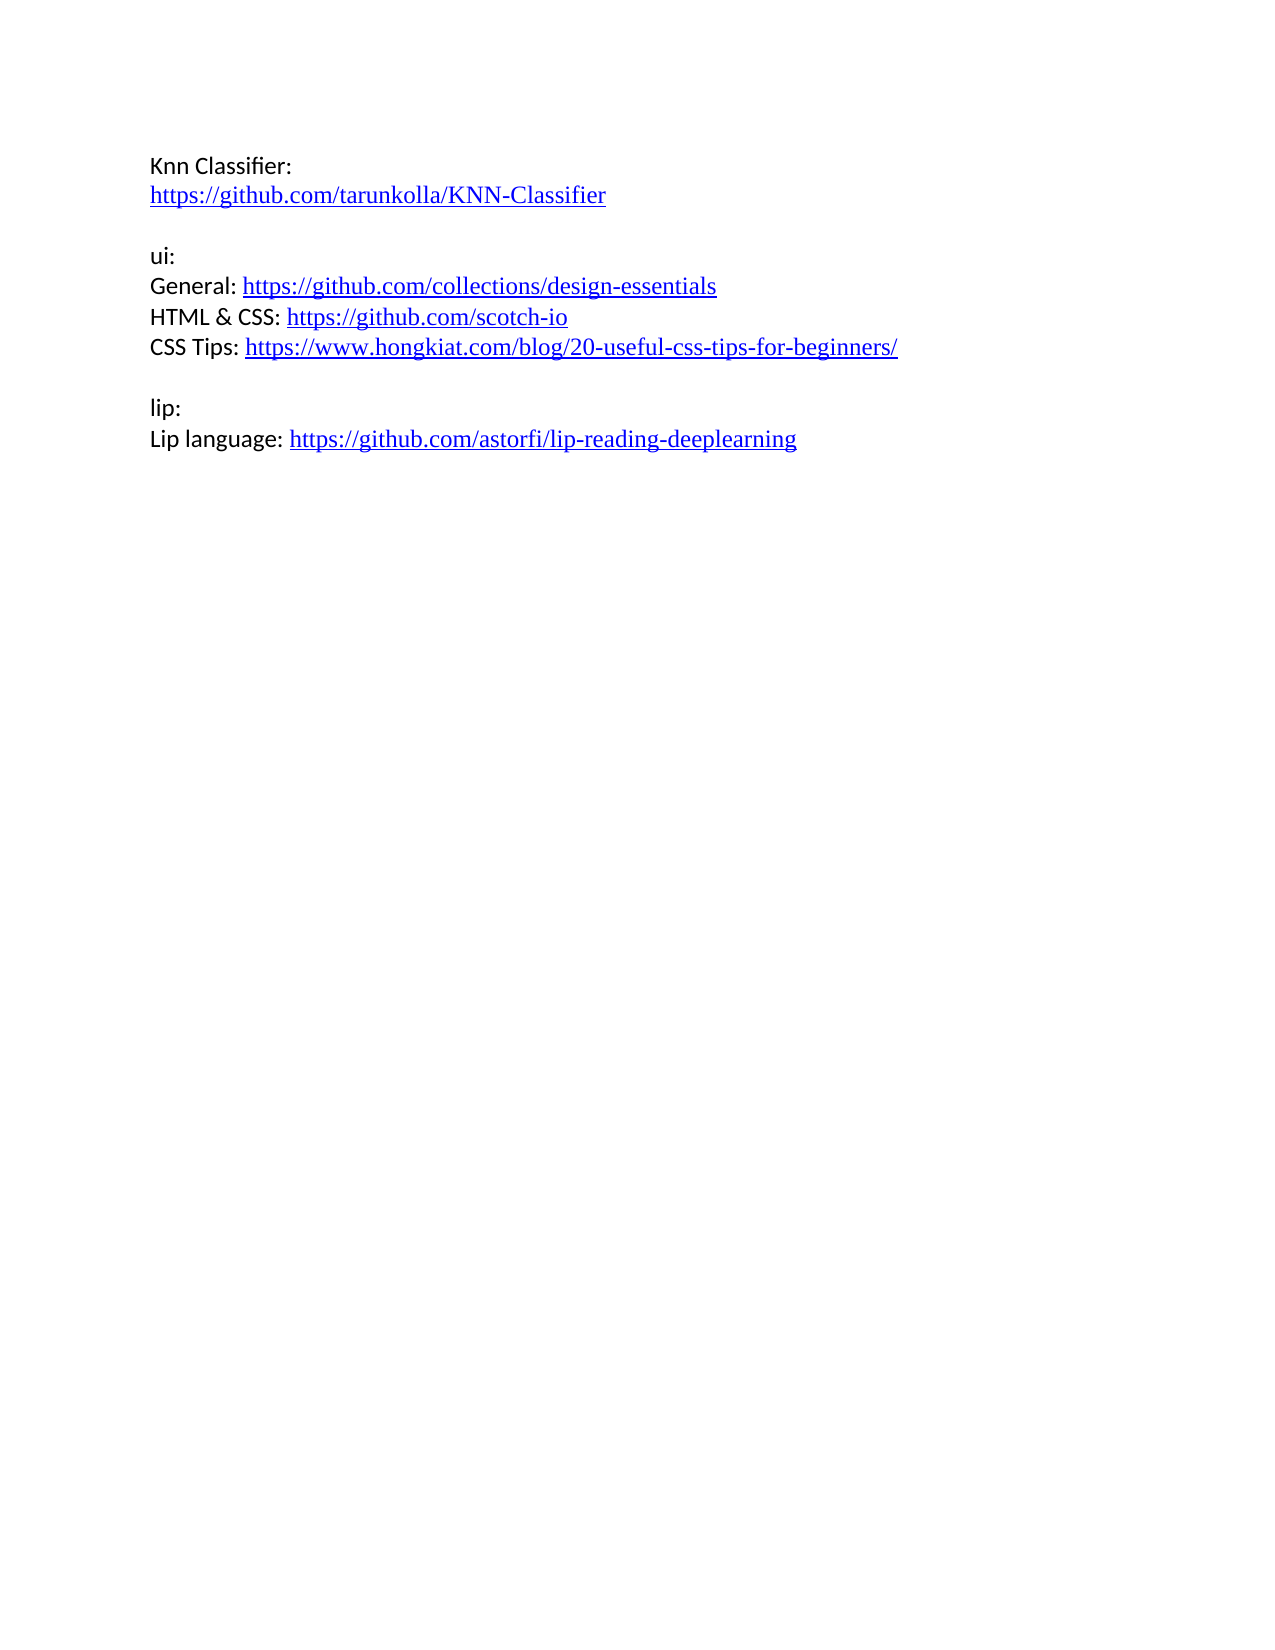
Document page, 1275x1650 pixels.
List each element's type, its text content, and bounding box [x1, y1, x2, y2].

text lip: [150, 392, 1125, 423]
text ui: [150, 240, 1125, 270]
text General: https://github.com/collections/design-essentials [150, 270, 1125, 301]
text Knn Classifier: [150, 150, 1125, 181]
text https://github.com/tarunkolla/KNN-Classifier [150, 181, 1125, 209]
text Lip language: https://github.com/astorfi/lip-reading-deeplearning [150, 423, 1125, 453]
text HTML & CSS: https://github.com/scotch-io [150, 301, 1125, 331]
text CSS Tips: https://www.hongkiat.com/blog/20-useful-css-tips-for-beginners/ [150, 331, 1125, 362]
